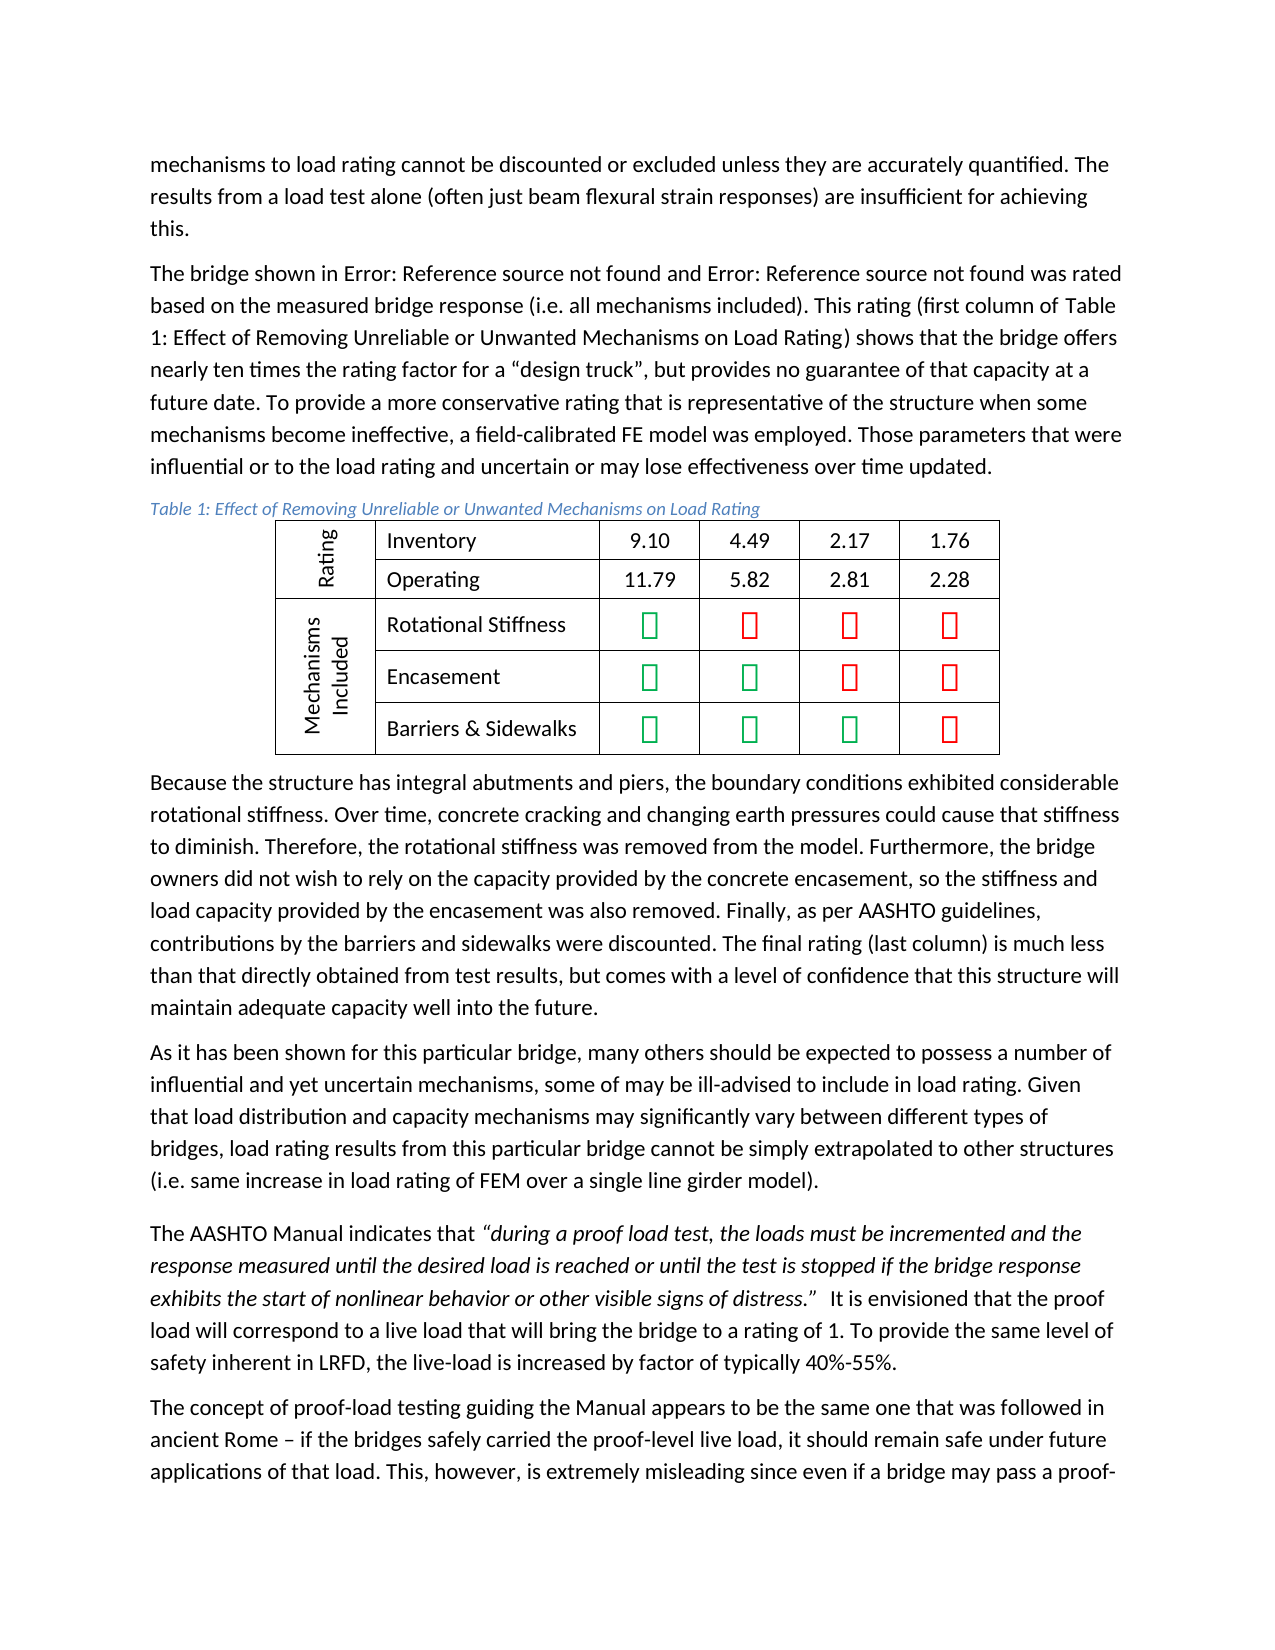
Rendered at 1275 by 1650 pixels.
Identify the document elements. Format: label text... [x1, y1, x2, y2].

table_header Inventory [376, 521, 599, 559]
table_cell  [800, 651, 899, 702]
text Because the structure has integral abutments and piers, the boundary conditions exhibited considerable rotational stiffness. Over time, concrete cracking and changing earth pressures could cause that stiffness to diminish. Therefore, the rotational stiffness was removed from the model. Furthermore, the bridge owners did not wish to rely on the capacity provided by the concrete encasement, so the stiffness and load capacity provided by the encasement was also removed. Finally, as per AASHTO guidelines, contributions by the barriers and sidewalks were discounted. The final rating (last column) is much less than that directly obtained from test results, but comes with a level of confidence that this structure will maintain adequate capacity well into the future. [150, 768, 1125, 1021]
table_header 9.10 [600, 521, 699, 559]
text The AASHTO Manual indicates that “during a proof load test, the loads must be incremented and the response measured until the desired load is reached or until the test is stopped if the bridge response exhibits the start of nonlinear behavior or other visible signs of distress.” It is envisioned that the proof load will correspond to a live load that will bring the bridge to a rating of 1. To provide the same level of safety inherent in LRFD, the live-load is increased by factor of typically 40%-55%. [150, 1219, 1125, 1376]
table_cell Encasement [376, 651, 599, 702]
table_cell Operating [376, 560, 599, 598]
table_header 2.17 [800, 521, 899, 559]
table_cell  [700, 651, 799, 702]
table_cell  [800, 703, 899, 754]
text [150, 150, 1125, 242]
table_cell  [600, 599, 699, 650]
text As it has been shown for this particular bridge, many others should be expected to possess a number of influential and yet uncertain mechanisms, some of may be ill-advised to include in load rating. Given that load distribution and capacity mechanisms may significantly vary between different types of bridges, load rating results from this particular bridge cannot be simply extrapolated to other structures (i.e. same increase in load rating of FEM over a single line girder model). [150, 1038, 1125, 1194]
table_cell  [900, 703, 999, 754]
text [150, 1393, 1125, 1485]
table_header Rating [276, 521, 375, 598]
table_cell  [700, 599, 799, 650]
table_header 1.76 [900, 521, 999, 559]
table_cell  [600, 703, 699, 754]
table_cell Rotational Stiffness [376, 599, 599, 650]
table_cell 11.79 [600, 560, 699, 598]
table_cell 2.81 [800, 560, 899, 598]
table_cell Mechanisms Included [276, 599, 375, 754]
table_cell  [700, 703, 799, 754]
table_cell  [600, 651, 699, 702]
table_header 4.49 [700, 521, 799, 559]
table_cell  [900, 651, 999, 702]
table_cell  [900, 599, 999, 650]
table_cell  [800, 599, 899, 650]
table_cell Barriers & Sidewalks [376, 703, 599, 754]
table_cell 2.28 [900, 560, 999, 598]
table_cell 5.82 [700, 560, 799, 598]
